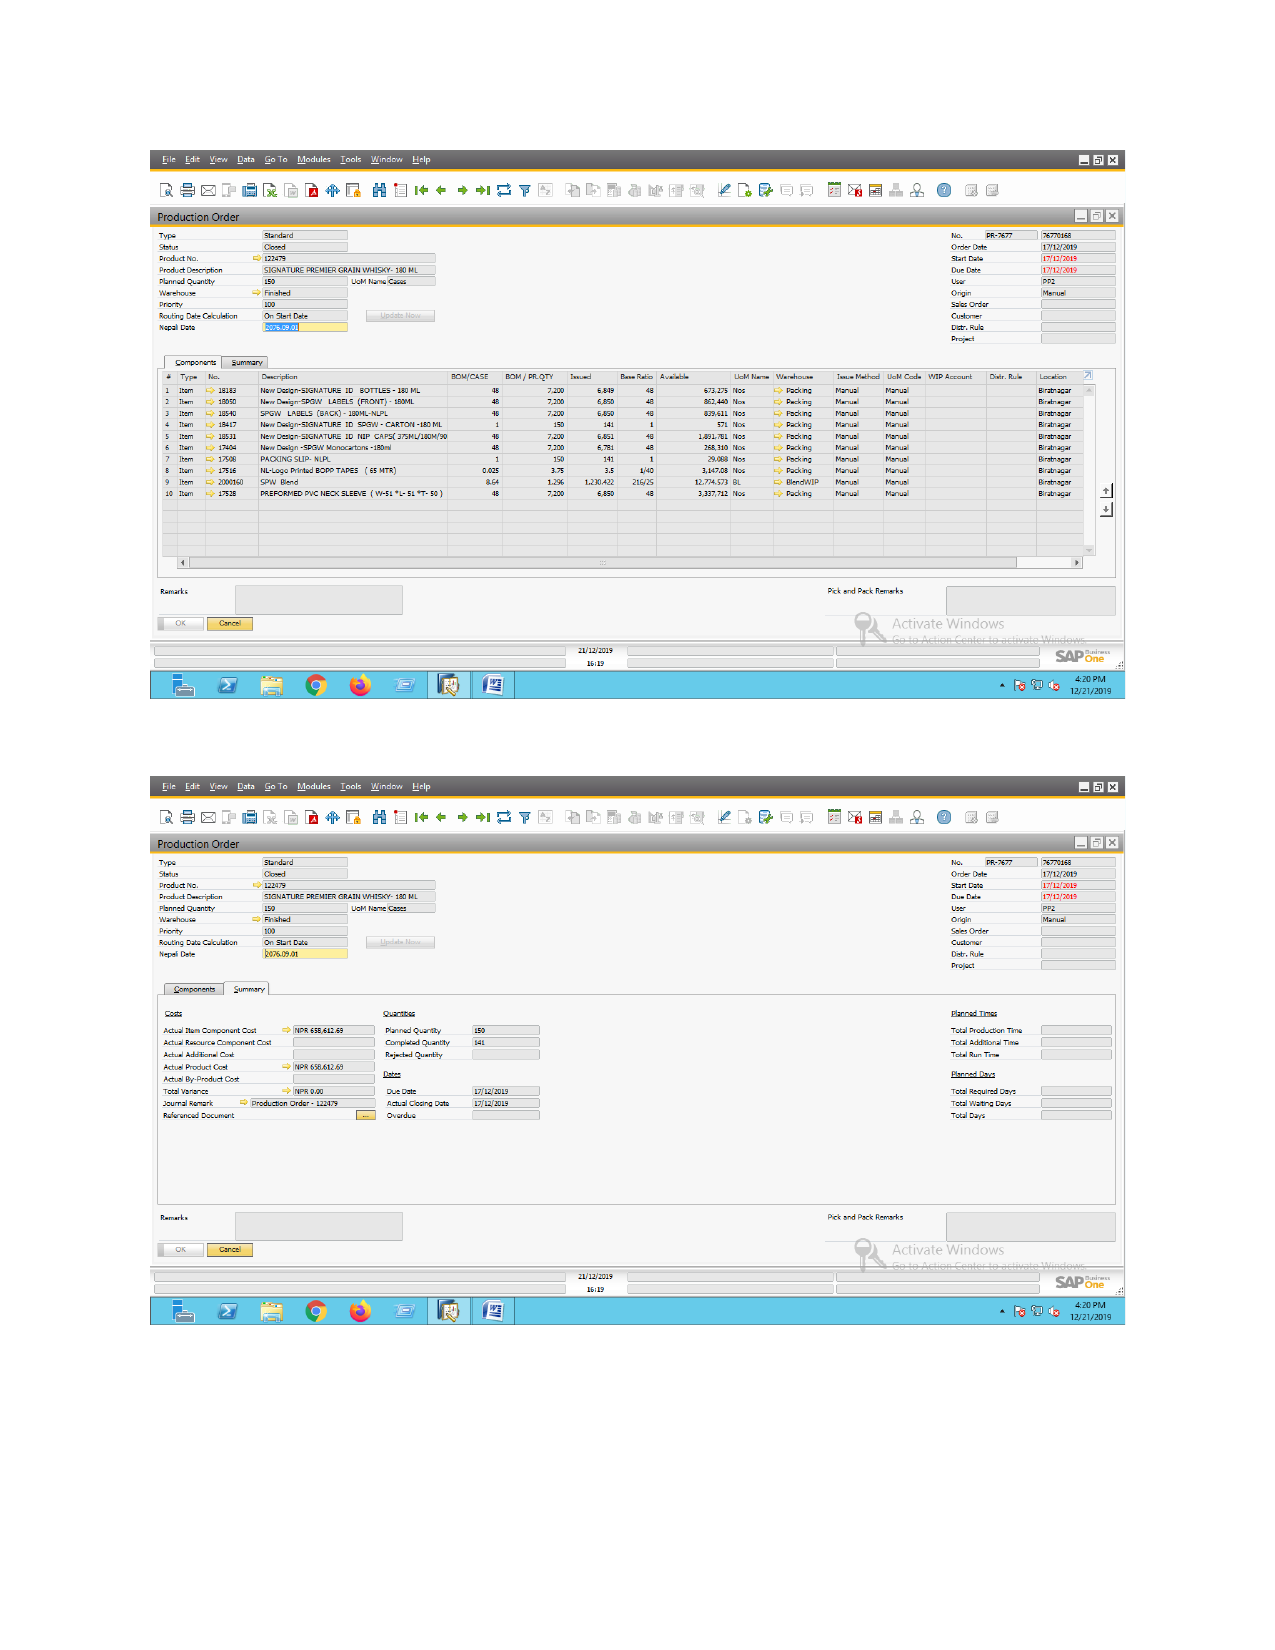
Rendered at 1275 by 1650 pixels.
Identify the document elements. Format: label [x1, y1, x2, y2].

picture [150, 150, 1125, 699]
picture [150, 776, 1125, 1325]
